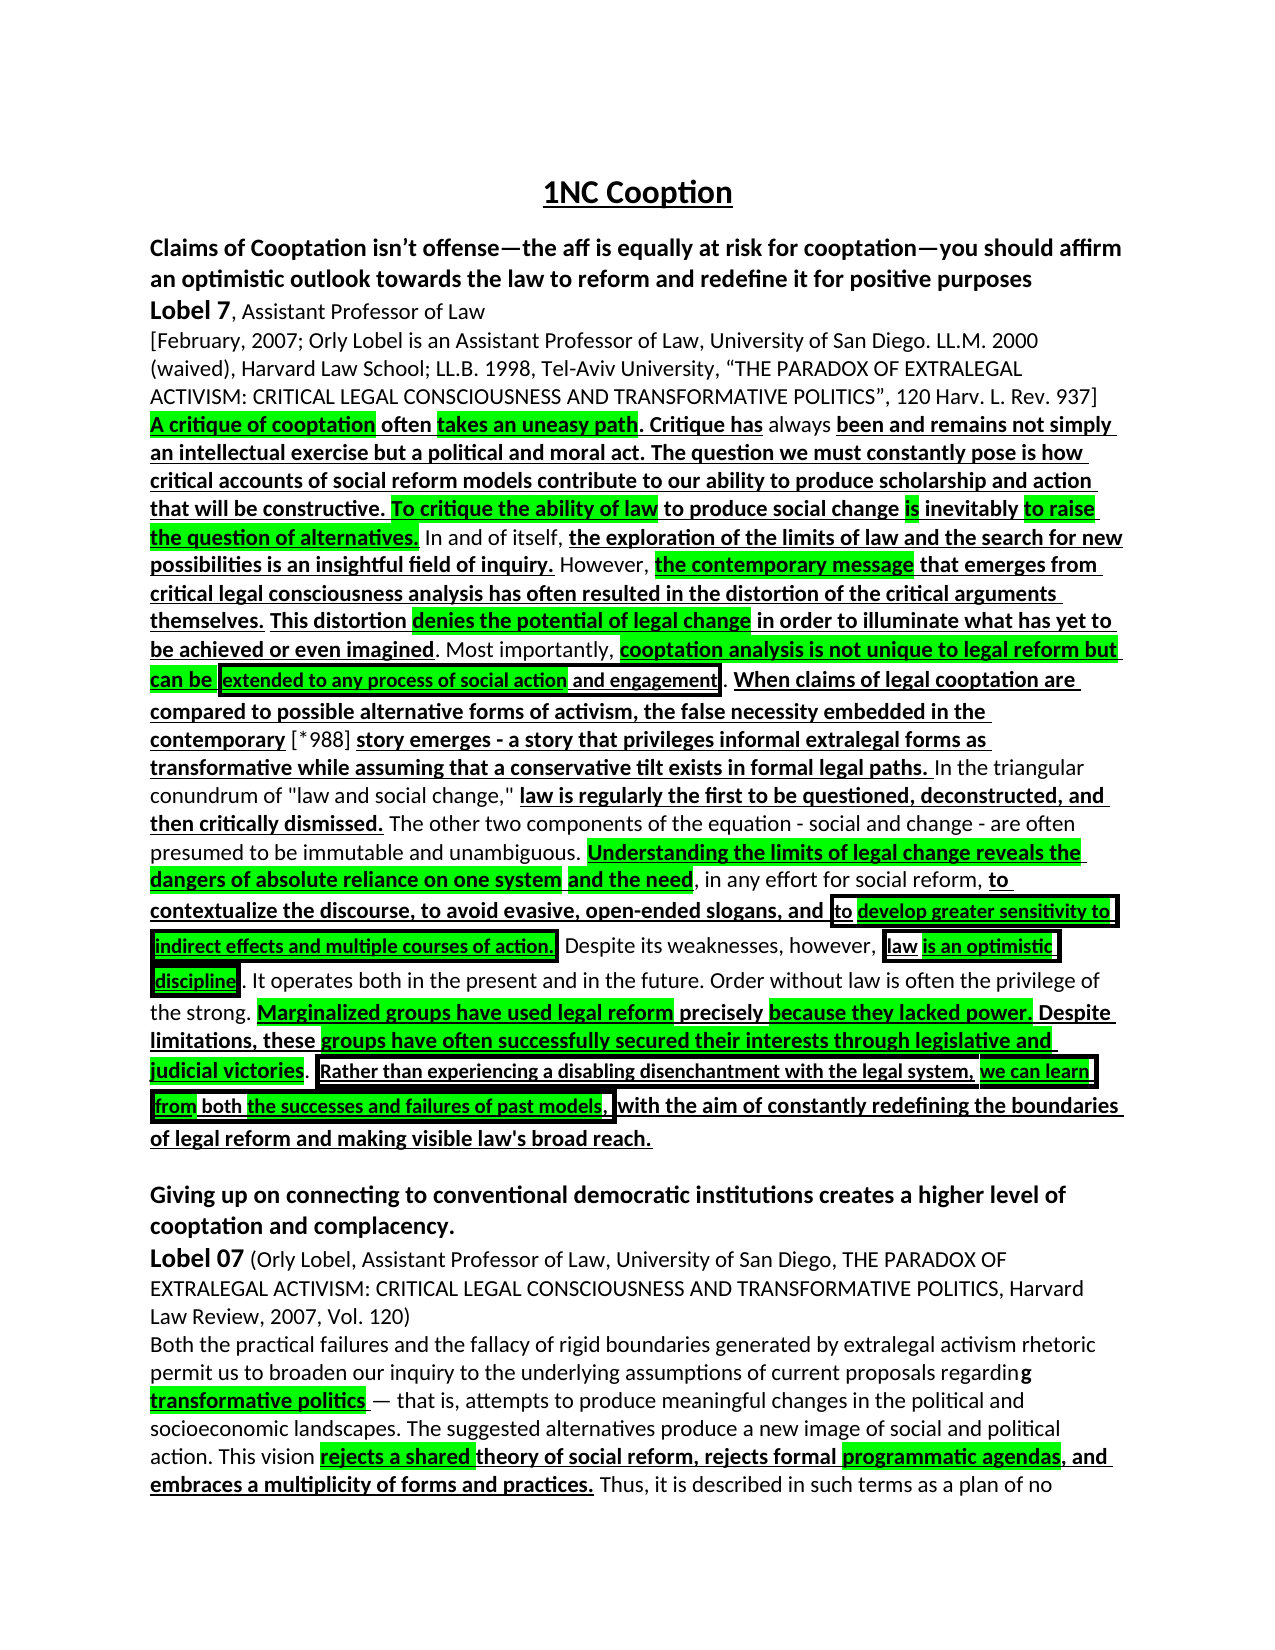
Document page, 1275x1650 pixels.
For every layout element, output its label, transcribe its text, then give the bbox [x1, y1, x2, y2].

subtitle 1NC Cooption [150, 171, 1125, 212]
text A critique of cooptation often takes an uneasy path. Critique has always been and remains not simply an intellectual exercise but a political and moral act. The question we must constantly pose is how critical accounts of social reform models contribute to our ability to produce scholarship and action that will be constructive. To critique the ability of law to produce social change is inevitably to raise the question of alternatives. In and of itself, the exploration of the limits of law and the search for new possibilities is an insightful field of inquiry. However, the contemporary message that emerges from critical legal consciousness analysis has often resulted in the distortion of the critical arguments themselves. This distortion denies the potential of legal change in order to illuminate what has yet to be achieved or even imagined. Most importantly, cooptation analysis is not unique to legal reform but can be extended to any process of social action and engagement. When claims of legal cooptation are compared to possible alternative forms of activism, the false necessity embedded in the contemporary [*988] story emerges - a story that privileges informal extralegal forms as transformative while assuming that a conservative tilt exists in formal legal paths. In the triangular conundrum of "law and social change," law is regularly the first to be questioned, deconstructed, and then critically dismissed. The other two components of the equation - social and change - are often presumed to be immutable and unambiguous. Understanding the limits of legal change reveals the dangers of absolute reliance on one system and the need, in any effort for social reform, to contextualize the discourse, to avoid evasive, open-ended slogans, and to develop greater sensitivity to indirect effects and multiple courses of action. Despite its weaknesses, however, law is an optimistic discipline. It operates both in the present and in the future. Order without law is often the privilege of the strong. Marginalized groups have used legal reform precisely because they lacked power. Despite limitations, these groups have often successfully secured their interests through legislative and judicial victories. Rather than experiencing a disabling disenchantment with the legal system, we can learn from both the successes and failures of past models, with the aim of constantly redefining the boundaries of legal reform and making visible law's broad reach. [150, 411, 1125, 1152]
text [February, 2007; Orly Lobel is an Assistant Professor of Law, University of San Diego. LL.M. 2000 (waived), Harvard Law School; LL.B. 1998, Tel-Aviv University, “THE PARADOX OF EXTRALEGAL ACTIVISM: CRITICAL LEGAL CONSCIOUSNESS AND TRANSFORMATIVE POLITICS”, 120 Harv. L. Rev. 937] [150, 326, 1125, 411]
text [150, 1330, 1125, 1498]
text Giving up on connecting to conventional democratic institutions creates a higher level of cooptation and complacency. [150, 1180, 1125, 1241]
text Lobel 7, Assistant Professor of Law [150, 293, 1125, 326]
text Claims of Cooptation isn’t offense—the aff is equally at risk for cooptation—you should affirm an optimistic outlook towards the law to reform and redefine it for positive purposes [150, 232, 1125, 293]
text Lobel 07 (Orly Lobel, Assistant Professor of Law, University of San Diego, THE PARADOX OF EXTRALEGAL ACTIVISM: CRITICAL LEGAL CONSCIOUSNESS AND TRANSFORMATIVE POLITICS, Harvard Law Review, 2007, Vol. 120) [150, 1241, 1125, 1330]
